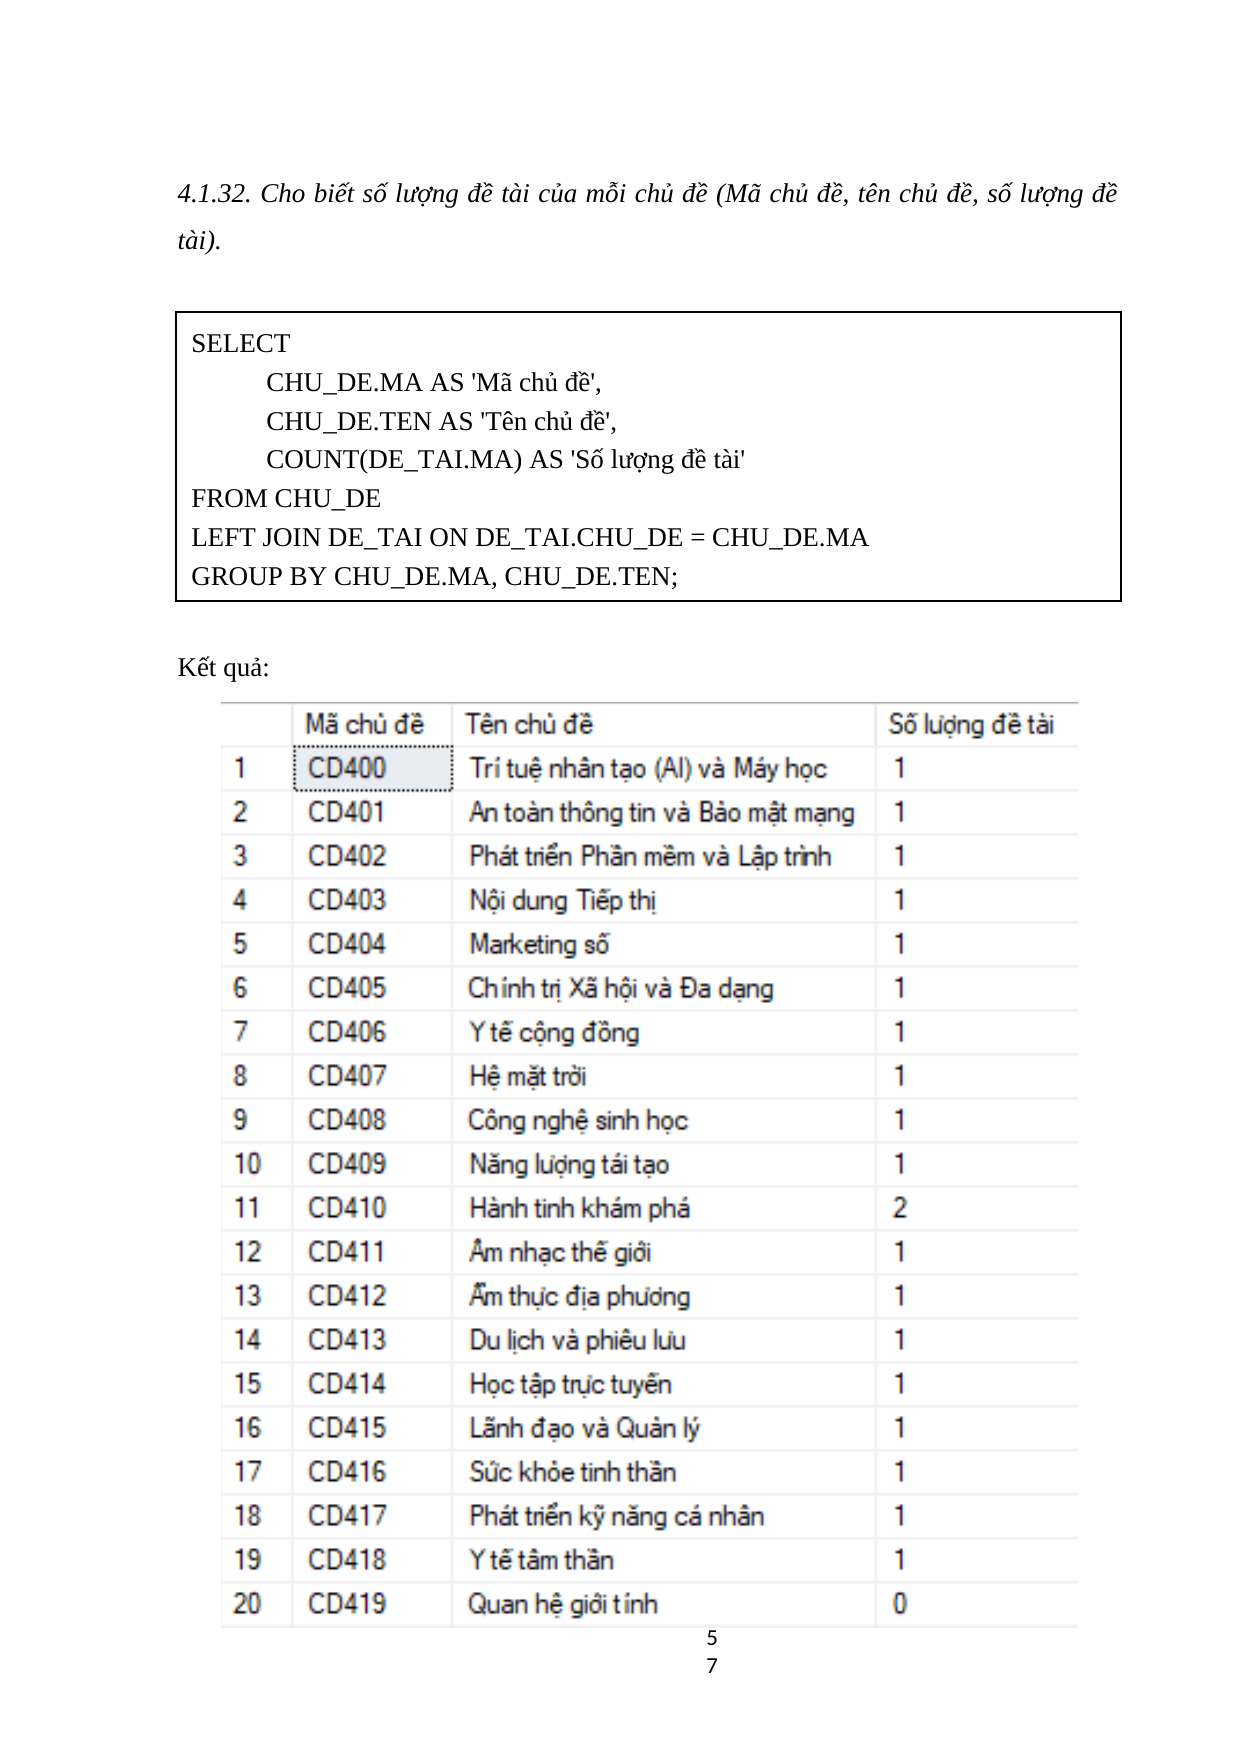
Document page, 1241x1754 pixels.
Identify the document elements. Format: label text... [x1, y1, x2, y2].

text Kết quả: [177, 651, 1004, 682]
picture [221, 702, 1079, 1628]
subtitle 4.1.32. Cho biết số lượng đề tài của mỗi chủ đề (Mã chủ đề, tên chủ đề, số lượng đề tài). [177, 177, 1122, 255]
